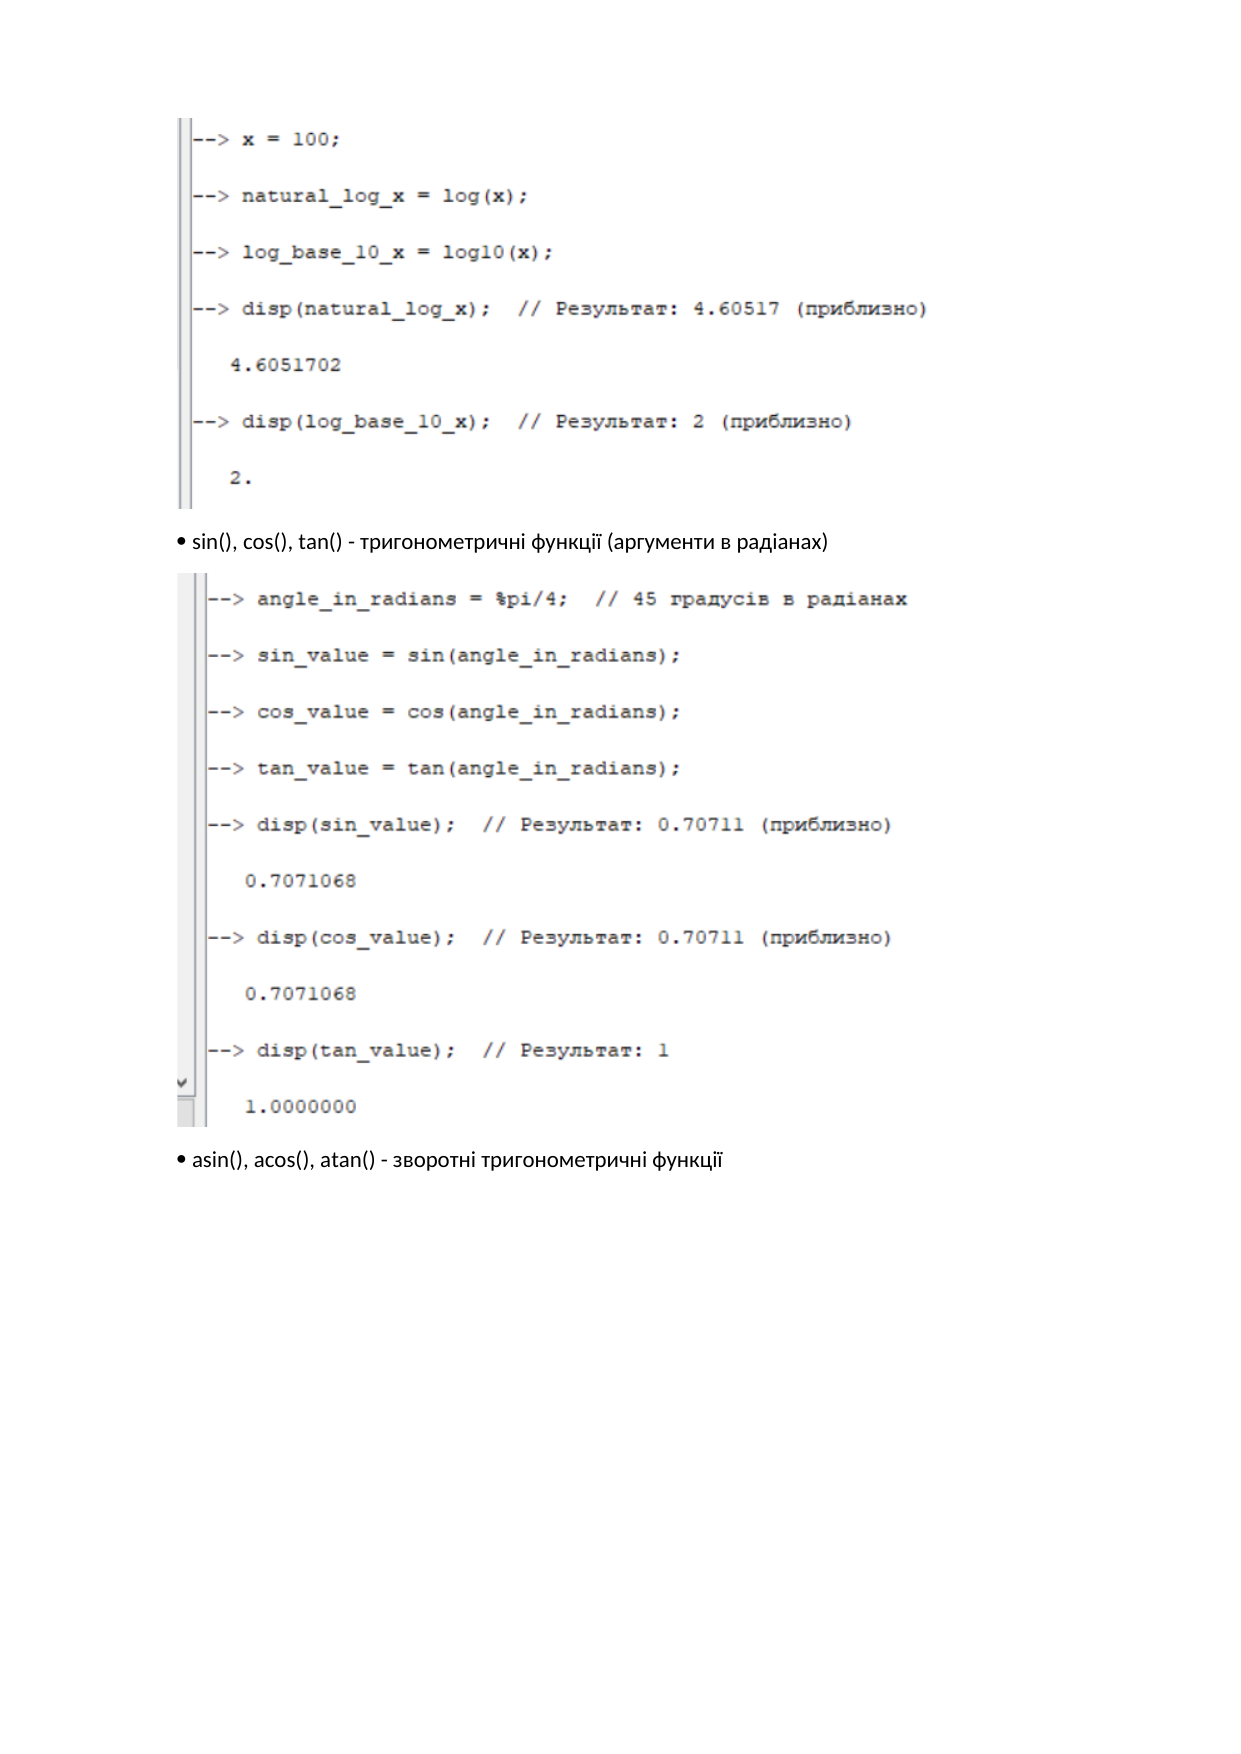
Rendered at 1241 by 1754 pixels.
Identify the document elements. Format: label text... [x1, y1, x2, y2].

text asin(), acos(), atan() - зворотні тригонометричні функції [177, 1145, 1152, 1173]
text sin(), cos(), tan() - тригонометричні функції (аргументи в радіанах) [177, 527, 1152, 555]
picture [177, 573, 1074, 1127]
picture [177, 118, 1032, 509]
